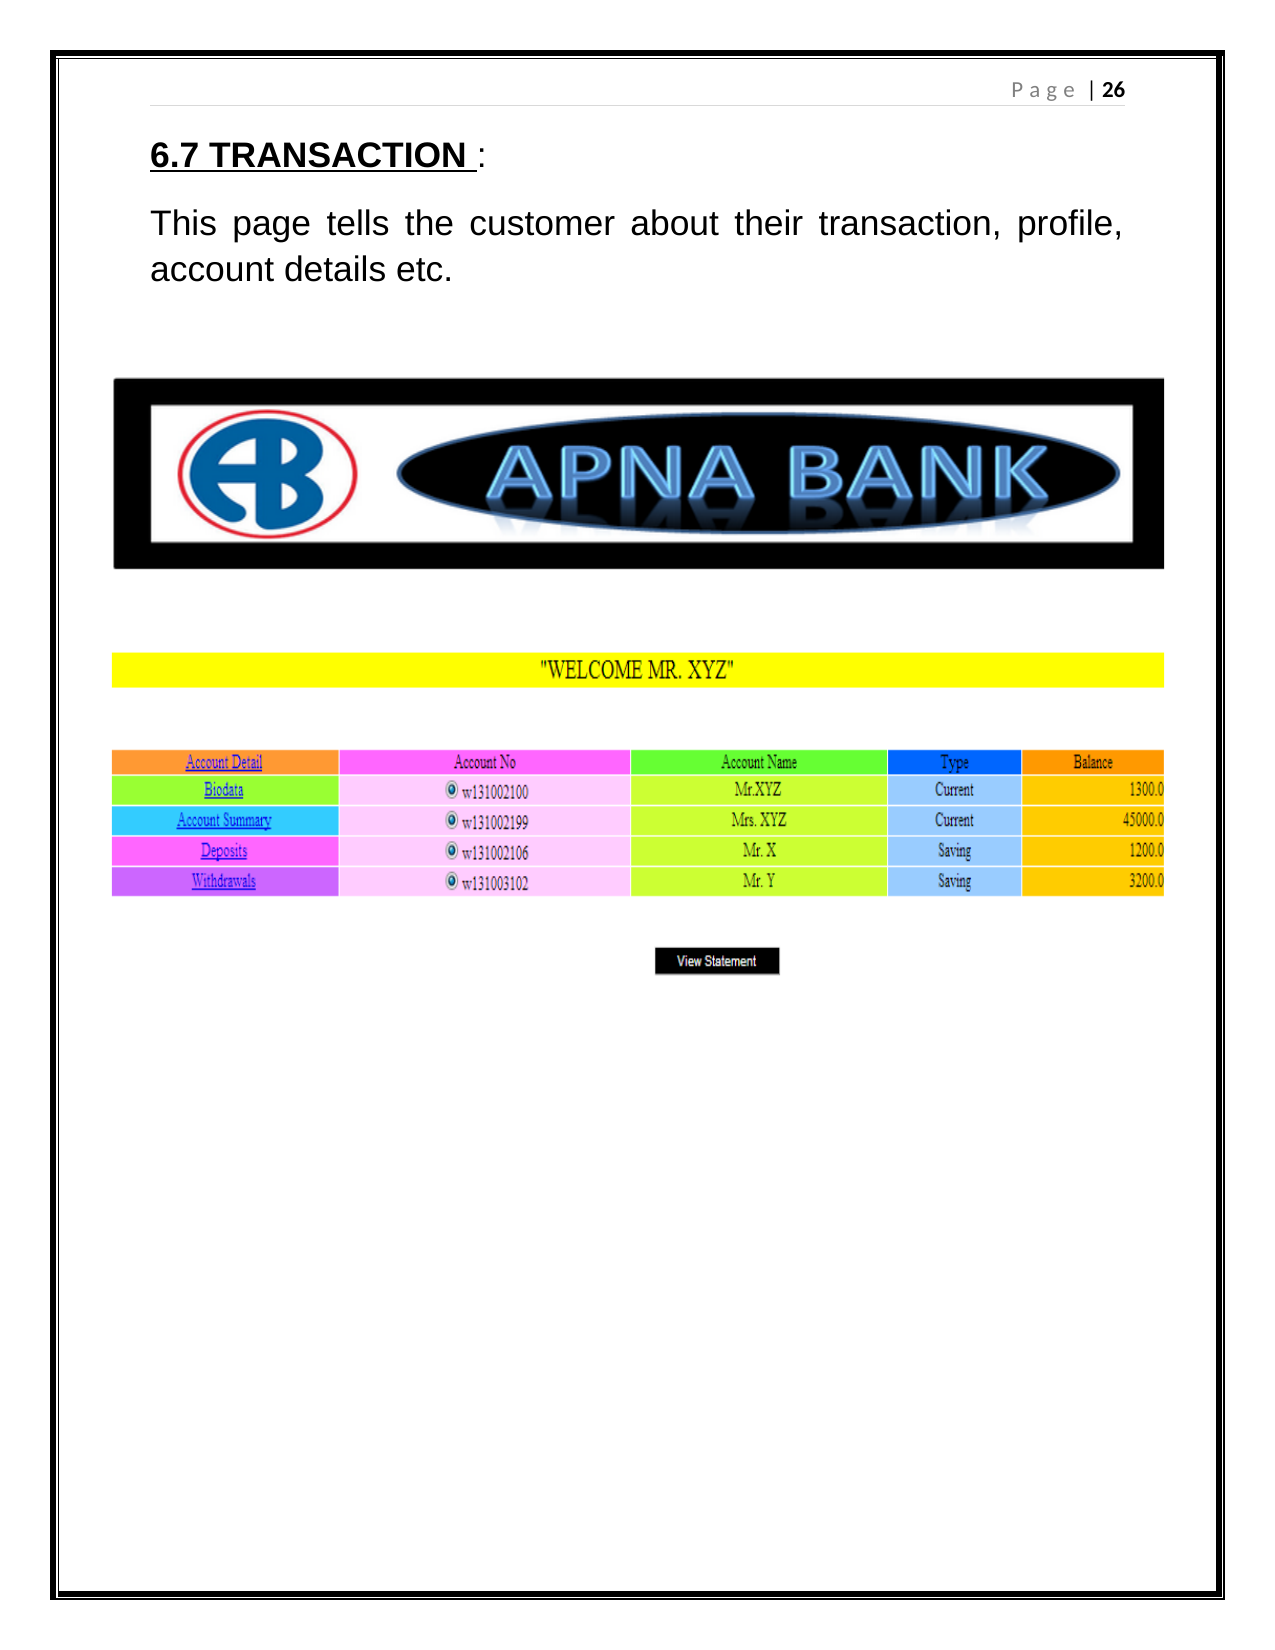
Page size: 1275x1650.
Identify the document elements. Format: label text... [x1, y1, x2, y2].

text This page tells the customer about their transaction, profile, account details etc. [150, 202, 1125, 289]
text 6.7 TRANSACTION : [150, 134, 1125, 175]
picture [111, 376, 1164, 1085]
